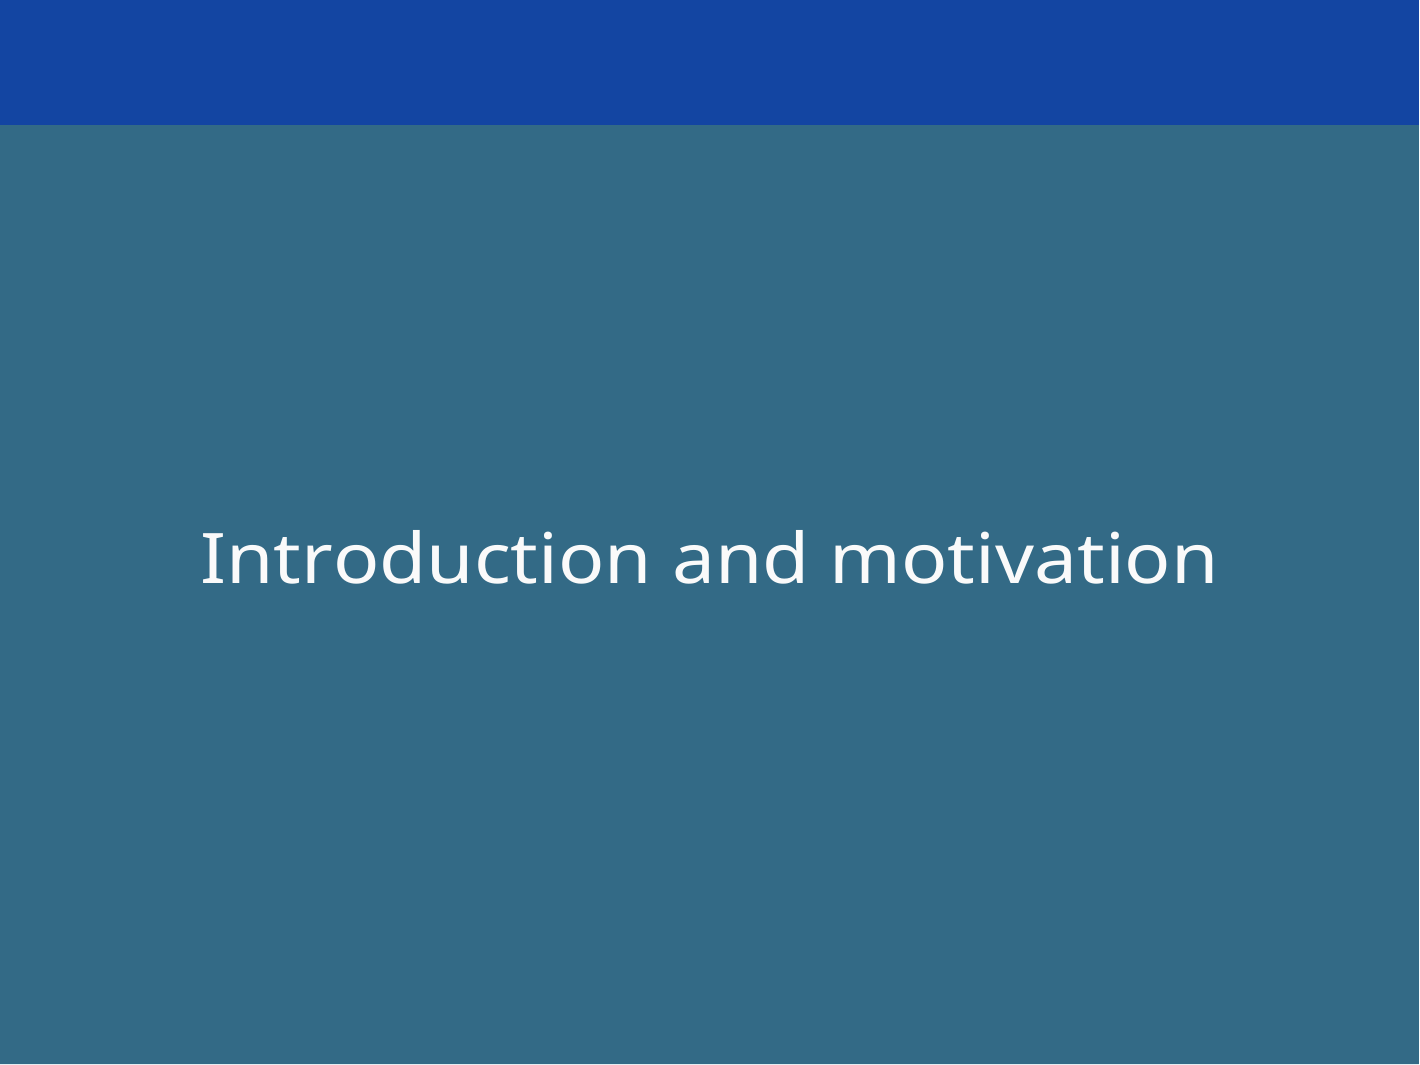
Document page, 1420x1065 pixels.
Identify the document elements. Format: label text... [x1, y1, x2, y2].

subtitle Introduction and motivation [0, 508, 1420, 604]
